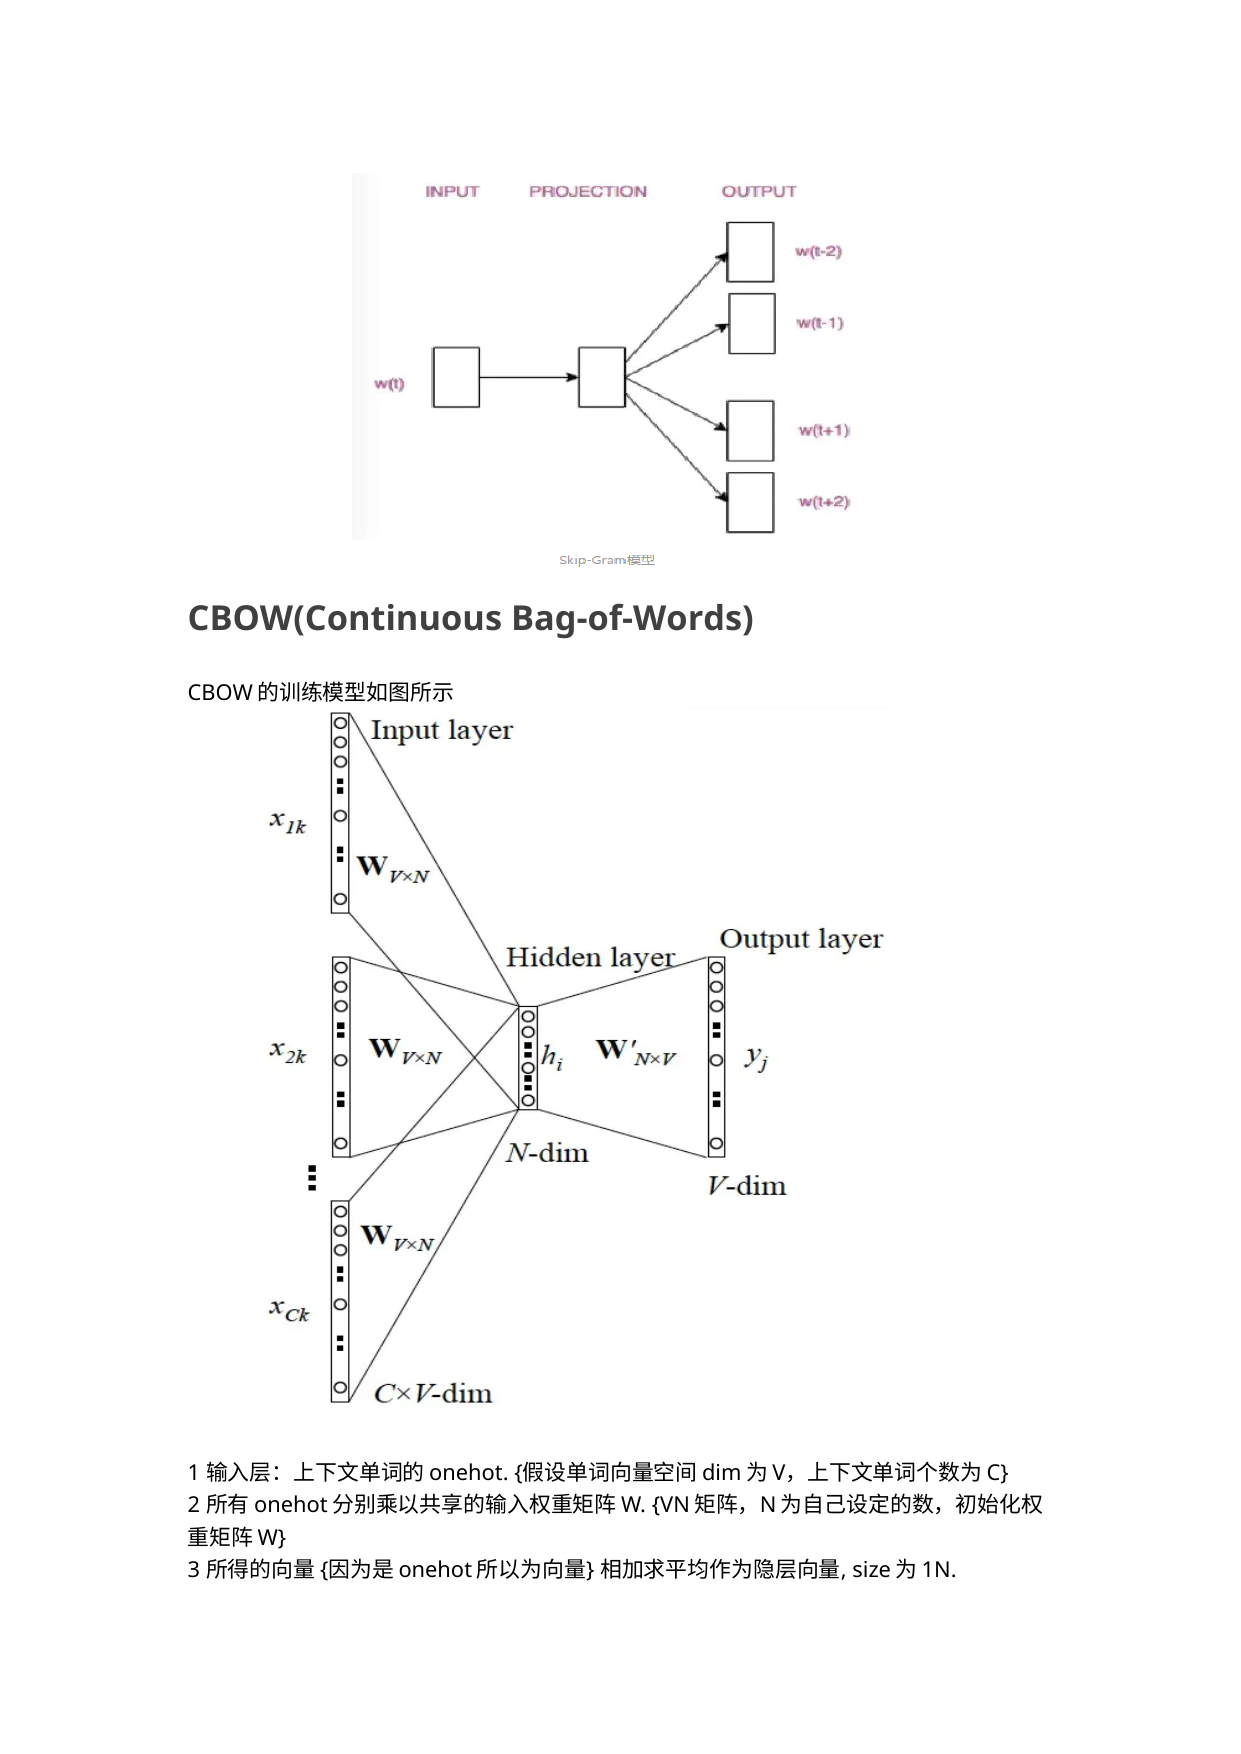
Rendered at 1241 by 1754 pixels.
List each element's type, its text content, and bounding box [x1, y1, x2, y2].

picture [341, 162, 899, 574]
text CBOW(Continuous Bag-of-Words) [187, 584, 1053, 649]
text 3 所得的向量 {因为是onehot所以为向量} 相加求平均作为隐层向量, size为1N. [187, 1552, 1053, 1584]
text CBOW的训练模型如图所示 [187, 674, 1053, 707]
text 1 输入层：上下文单词的onehot. {假设单词向量空间dim为V，上下文单词个数为C} [187, 1454, 1053, 1487]
picture [187, 707, 914, 1429]
text 2 所有onehot分别乘以共享的输入权重矩阵W. {VN矩阵，N为自己设定的数，初始化权重矩阵W} [187, 1487, 1053, 1552]
